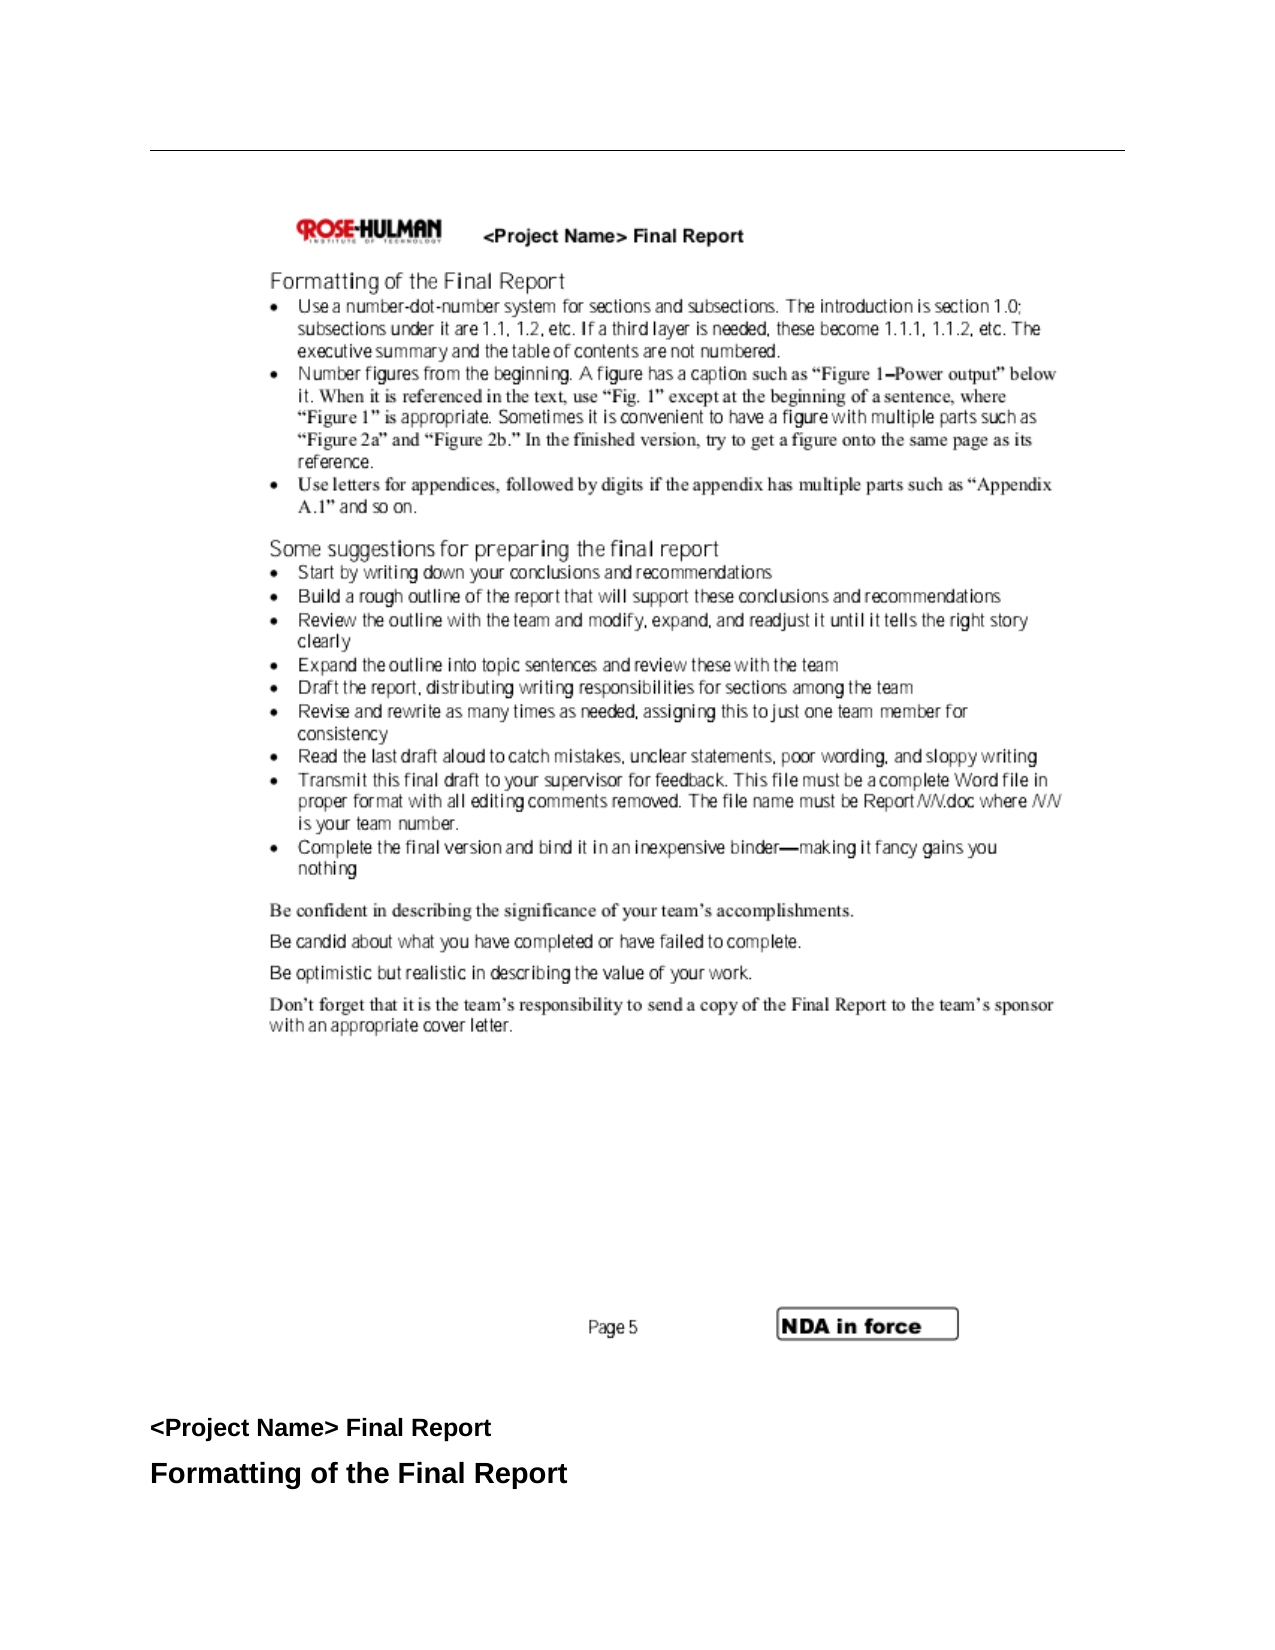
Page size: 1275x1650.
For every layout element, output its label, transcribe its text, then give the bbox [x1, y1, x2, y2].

picture [168, 153, 1140, 1410]
text Formatting of the Final Report [150, 1457, 1125, 1490]
text <Project Name> Final Report [150, 1413, 1125, 1442]
